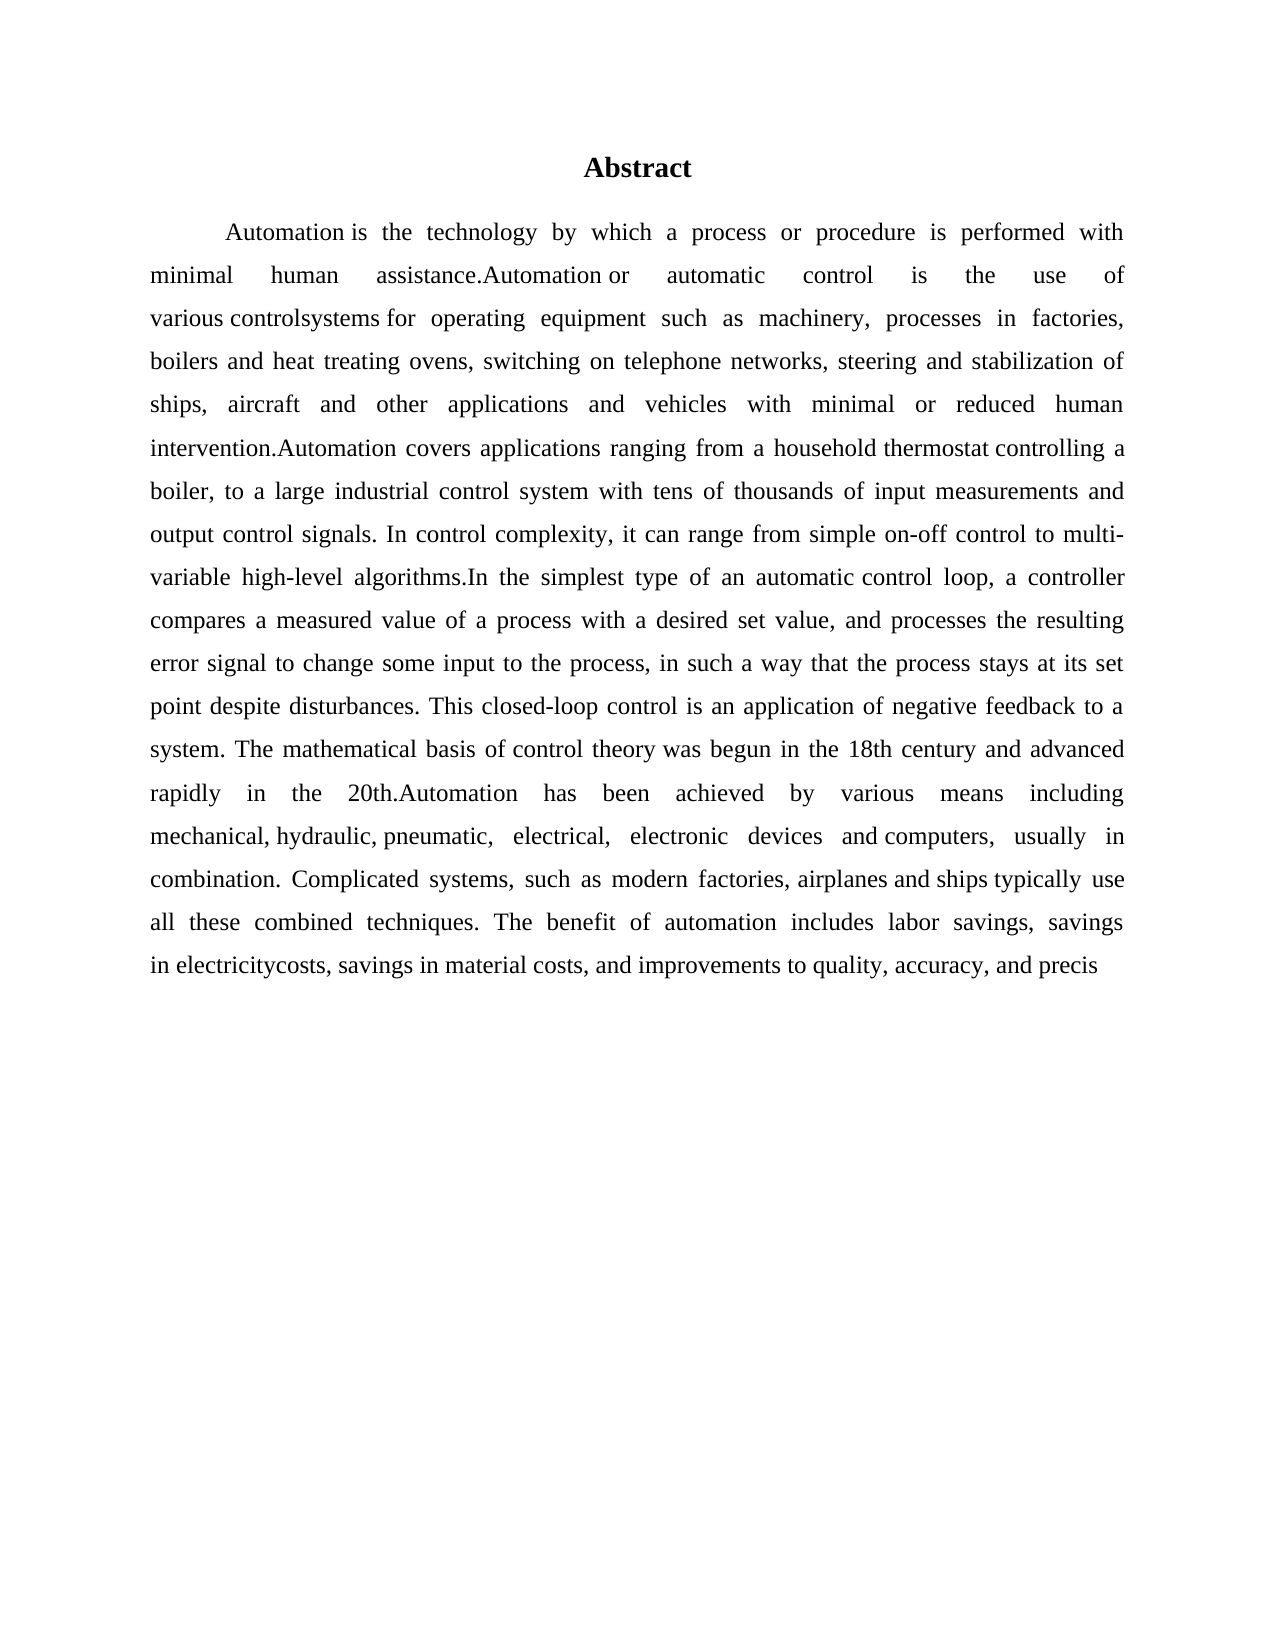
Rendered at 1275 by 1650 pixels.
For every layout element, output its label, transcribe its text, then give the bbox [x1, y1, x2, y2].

text Automation is the technology by which a process or procedure is performed with minimal human assistance.Automation or automatic control is the use of various controlsystems for operating equipment such as machinery, processes in factories, boilers and heat treating ovens, switching on telephone networks, steering and stabilization of ships, aircraft and other applications and vehicles with minimal or reduced human intervention.Automation covers applications ranging from a household thermostat controlling a boiler, to a large industrial control system with tens of thousands of input measurements and output control signals. In control complexity, it can range from simple on-off control to multi-variable high-level algorithms.In the simplest type of an automatic control loop, a controller compares a measured value of a process with a desired set value, and processes the resulting error signal to change some input to the process, in such a way that the process stays at its set point despite disturbances. This closed-loop control is an application of negative feedback to a system. The mathematical basis of control theory was begun in the 18th century and advanced rapidly in the 20th.Automation has been achieved by various means including mechanical, hydraulic, pneumatic, electrical, electronic devices and computers, usually in combination. Complicated systems, such as modern factories, airplanes and ships typically use all these combined techniques. The benefit of automation includes labor savings, savings in electricitycosts, savings in material costs, and improvements to quality, accuracy, and precis [150, 217, 1125, 979]
text Abstract [150, 150, 1125, 183]
